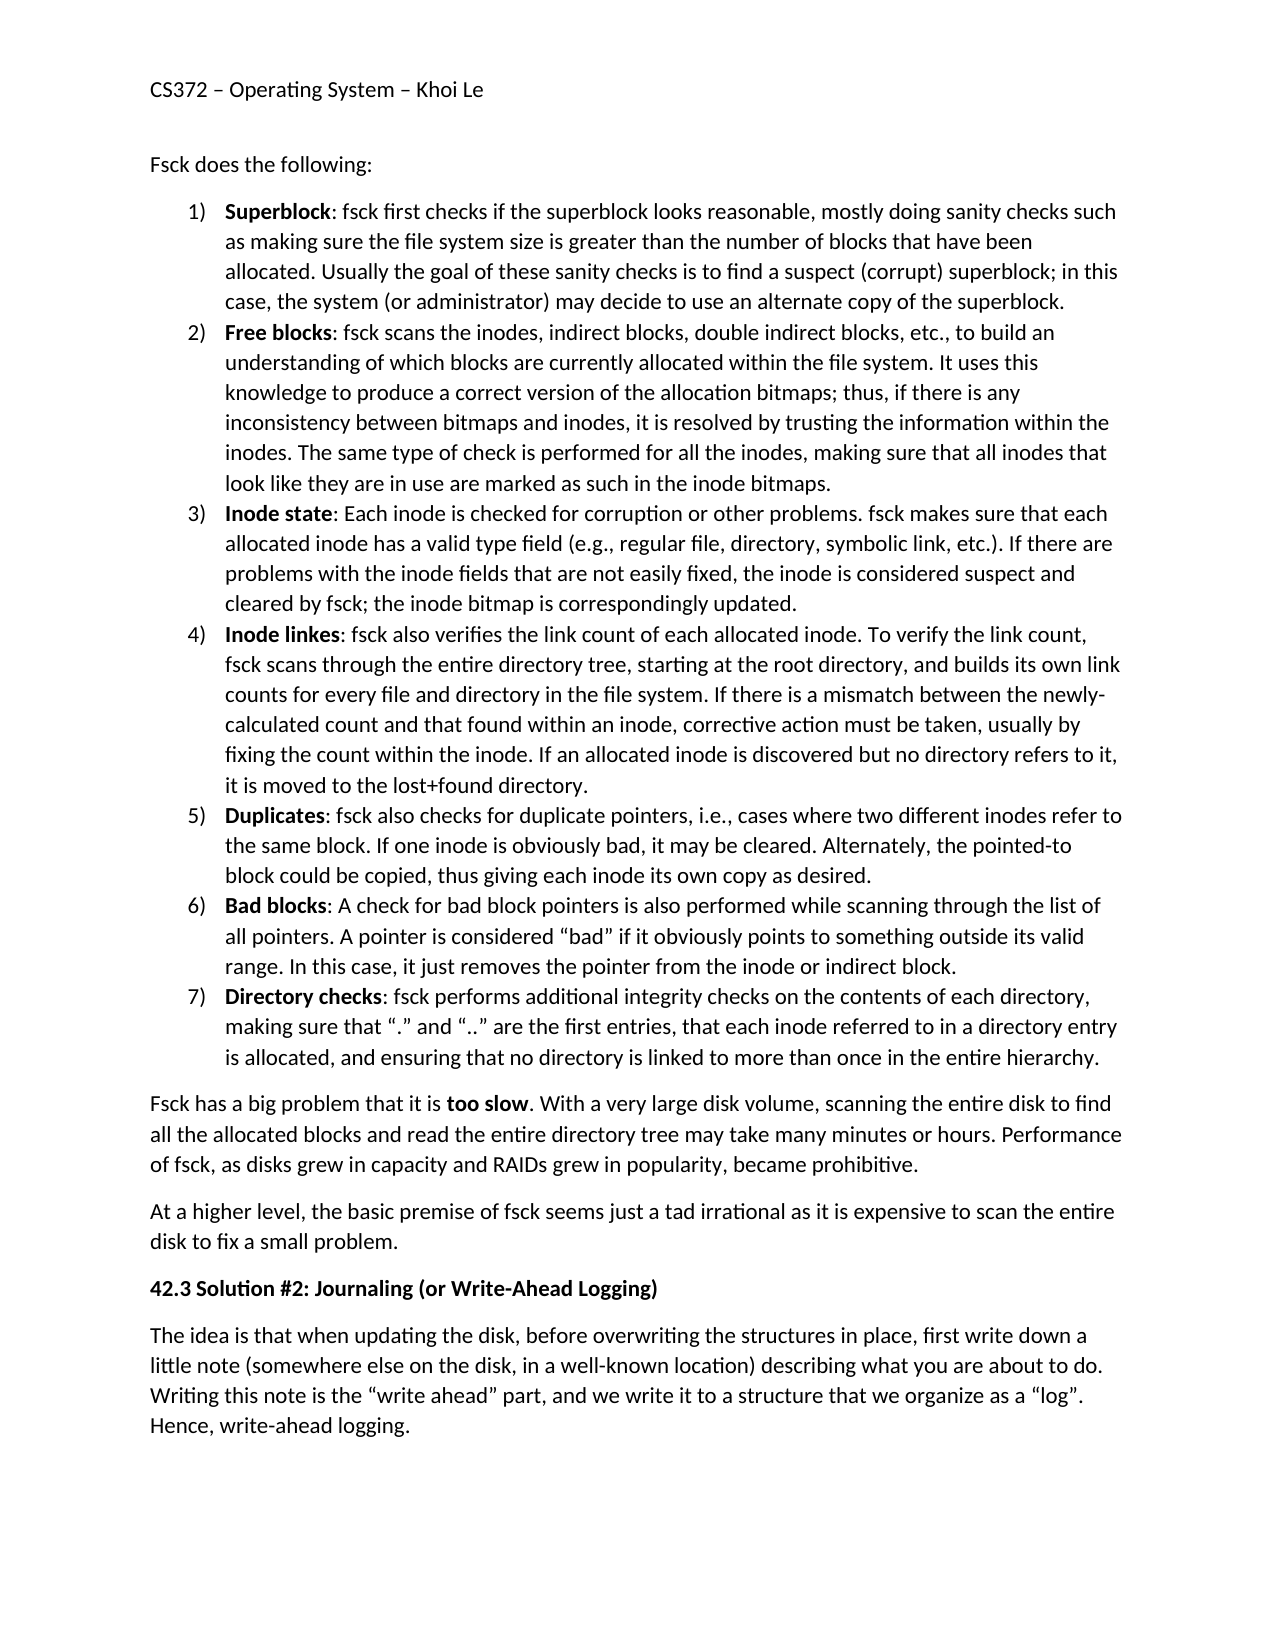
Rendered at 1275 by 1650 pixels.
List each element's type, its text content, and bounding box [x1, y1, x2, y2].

list Inode state: Each inode is checked for corruption or other problems. fsck makes sure that each allocated inode has a valid type field (e.g., regular file, directory, symbolic link, etc.). If there are problems with the inode fields that are not easily fixed, the inode is considered suspect and cleared by fsck; the inode bitmap is correspondingly updated. [187, 499, 1125, 618]
list Directory checks: fsck performs additional integrity checks on the contents of each directory, making sure that “.” and “..” are the first entries, that each inode referred to in a directory entry is allocated, and ensuring that no directory is linked to more than once in the entire hierarchy. [187, 982, 1125, 1071]
list Bad blocks: A check for bad block pointers is also performed while scanning through the list of all pointers. A pointer is considered “bad” if it obviously points to something outside its valid range. In this case, it just removes the pointer from the inode or indirect block. [187, 892, 1125, 980]
text Fsck does the following: [150, 150, 1125, 178]
text The idea is that when updating the disk, before overwriting the structures in place, first write down a little note (somewhere else on the disk, in a well-known location) describing what you are about to do. Writing this note is the “write ahead” part, and we write it to a structure that we organize as a “log”. Hence, write-ahead logging. [150, 1321, 1125, 1439]
list Inode linkes: fsck also verifies the link count of each allocated inode. To verify the link count, fsck scans through the entire directory tree, starting at the root directory, and builds its own link counts for every file and directory in the file system. If there is a mismatch between the newly-calculated count and that found within an inode, corrective action must be taken, usually by fixing the count within the inode. If an allocated inode is discovered but no directory refers to it, it is moved to the lost+found directory. [187, 620, 1125, 799]
text At a higher level, the basic premise of fsck seems just a tad irrational as it is expensive to scan the entire disk to fix a small problem. [150, 1197, 1125, 1255]
list Free blocks: fsck scans the inodes, indirect blocks, double indirect blocks, etc., to build an understanding of which blocks are currently allocated within the file system. It uses this knowledge to produce a correct version of the allocation bitmaps; thus, if there is any inconsistency between bitmaps and inodes, it is resolved by trusting the information within the inodes. The same type of check is performed for all the inodes, making sure that all inodes that look like they are in use are marked as such in the inode bitmaps. [187, 318, 1125, 497]
text 42.3 Solution #2: Journaling (or Write-Ahead Logging) [150, 1274, 1125, 1302]
list Duplicates: fsck also checks for duplicate pointers, i.e., cases where two different inodes refer to the same block. If one inode is obviously bad, it may be cleared. Alternately, the pointed-to block could be copied, thus giving each inode its own copy as desired. [187, 801, 1125, 889]
text Fsck has a big problem that it is too slow. With a very large disk volume, scanning the entire disk to find all the allocated blocks and read the entire directory tree may take many minutes or hours. Performance of fsck, as disks grew in capacity and RAIDs grew in popularity, became prohibitive. [150, 1089, 1125, 1178]
list Superblock: fsck first checks if the superblock looks reasonable, mostly doing sanity checks such as making sure the file system size is greater than the number of blocks that have been allocated. Usually the goal of these sanity checks is to find a suspect (corrupt) superblock; in this case, the system (or administrator) may decide to use an alternate copy of the superblock. [187, 197, 1125, 316]
